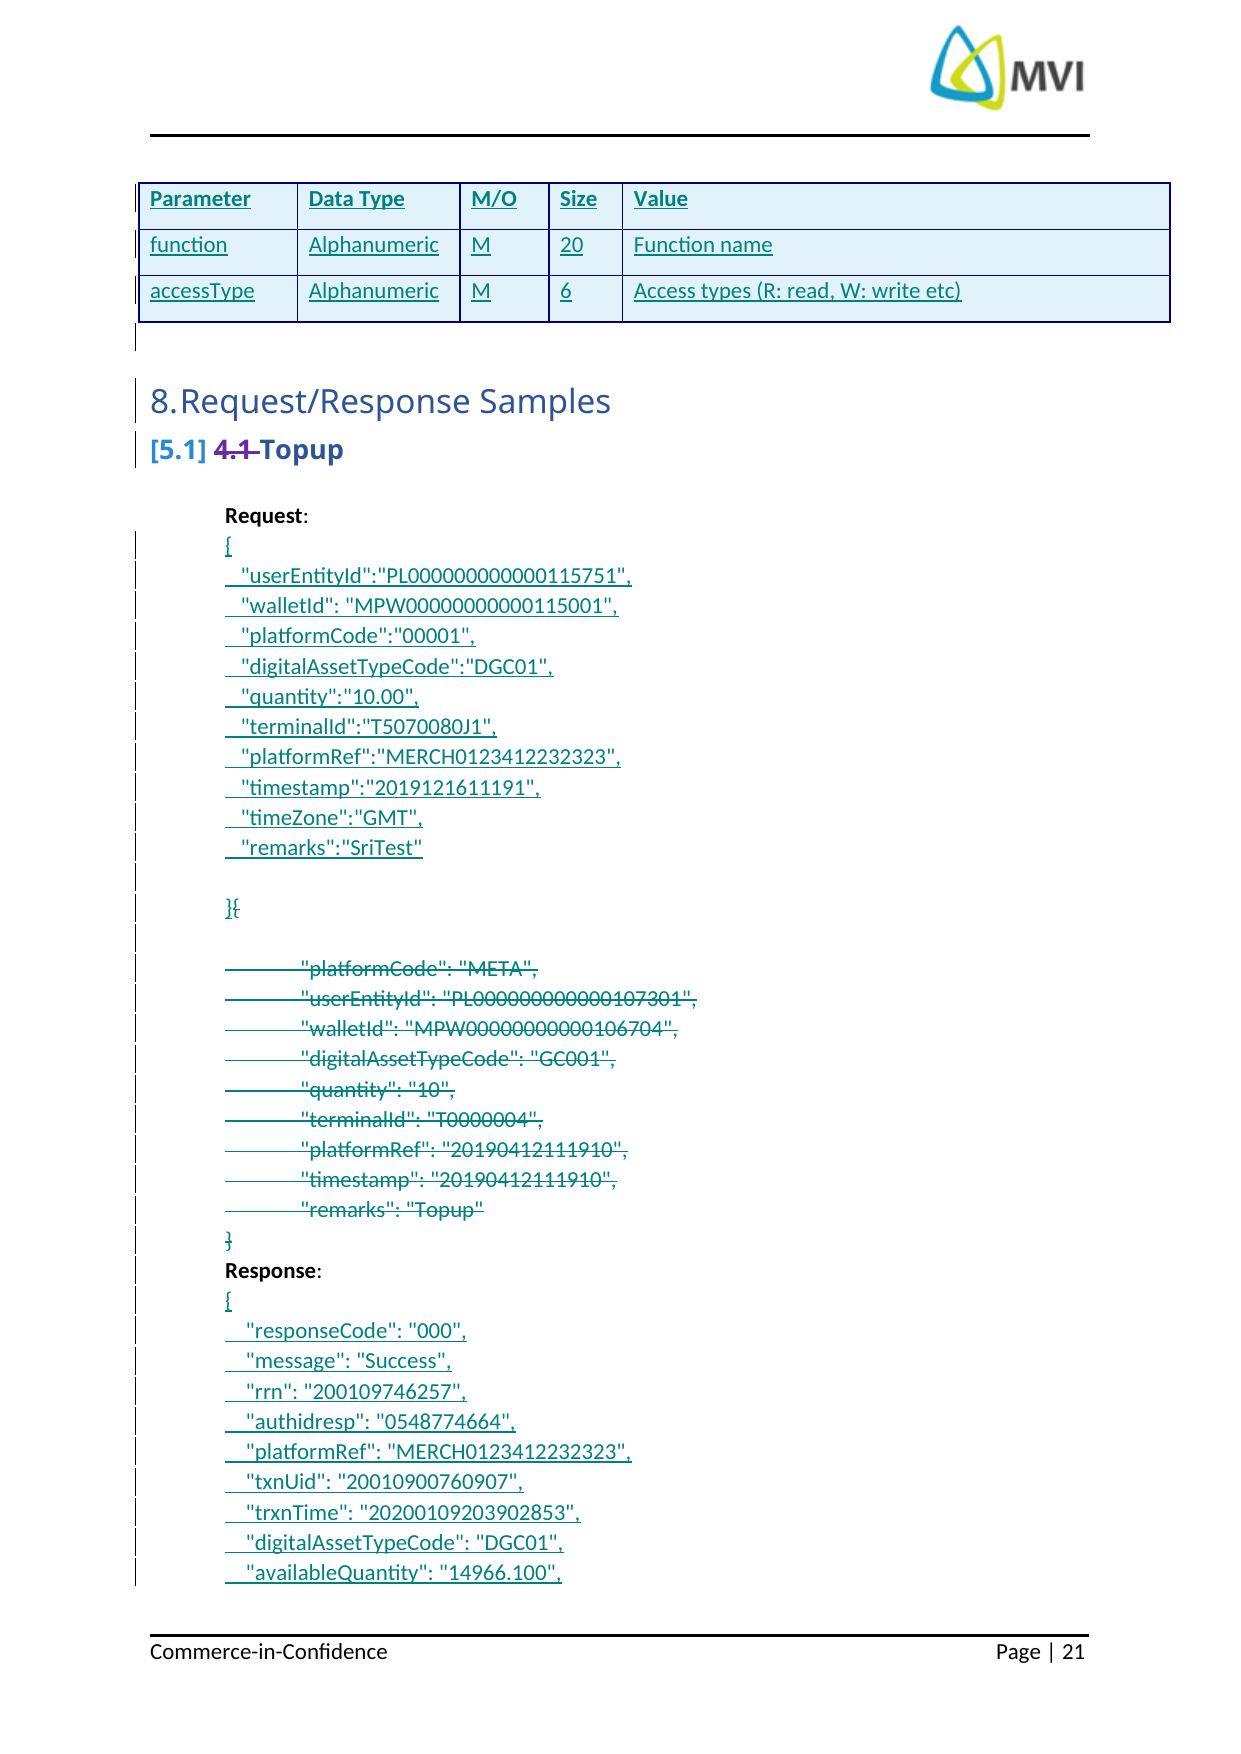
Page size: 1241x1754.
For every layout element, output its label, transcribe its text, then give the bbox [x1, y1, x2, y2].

subtitle Request/Response Samples [150, 378, 1090, 423]
list Request: [225, 501, 1090, 529]
list Response: [225, 1256, 1090, 1284]
picture [925, 21, 1088, 112]
subtitle Topup [150, 431, 1090, 468]
